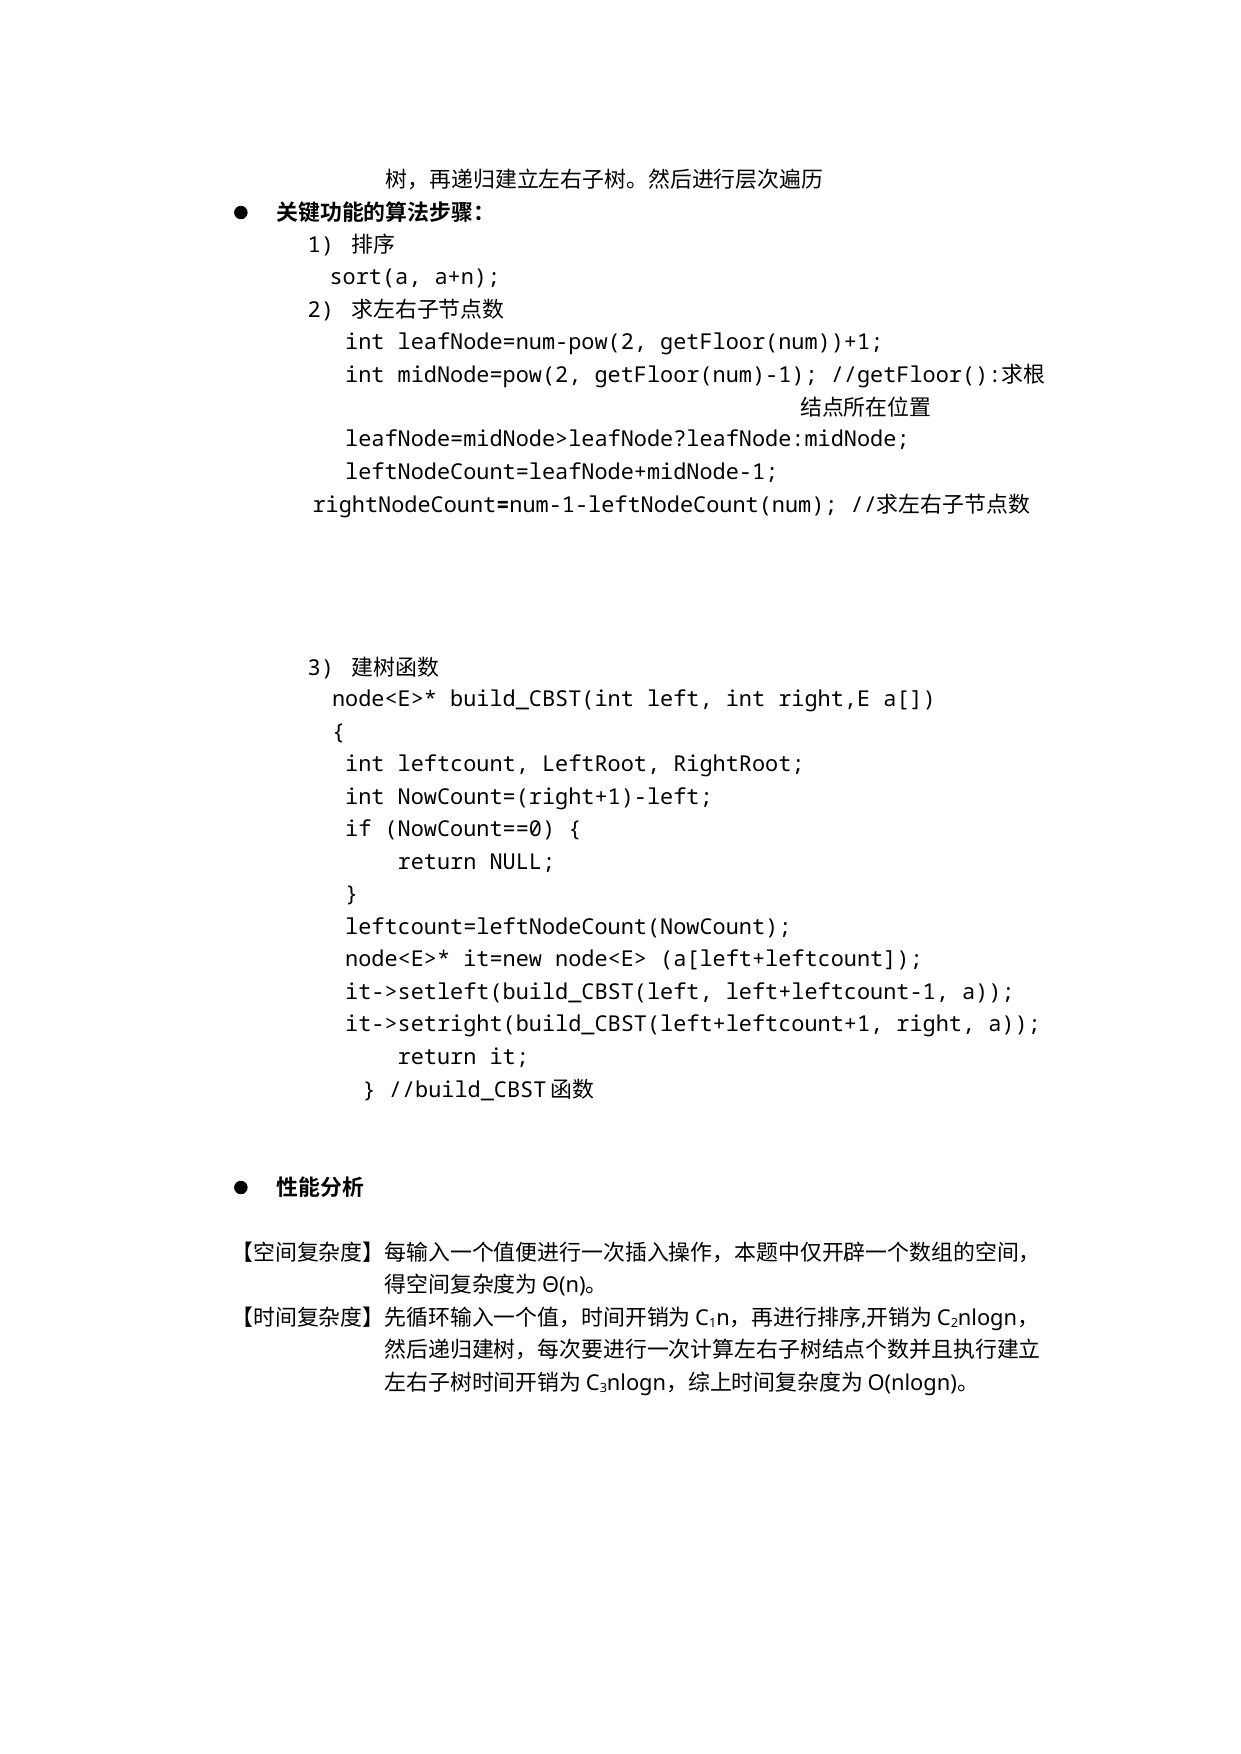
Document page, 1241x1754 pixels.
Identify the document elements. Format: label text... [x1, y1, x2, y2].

text int NowCount=(right+1)-left; [187, 779, 1053, 812]
list 【空间复杂度】每输入一个值便进行一次插入操作，本题中仅开辟一个数组的空间，得空间复杂度为Θ(n)。 [231, 1234, 1053, 1299]
text int leftcount, LeftRoot, RightRoot; [187, 747, 1053, 779]
text it->setleft(build_CBST(left, left+leftcount-1, a)); [187, 974, 1053, 1007]
list 性能分析 [232, 1169, 1053, 1202]
list 求左右子节点数 [307, 292, 1053, 324]
text } [187, 877, 1053, 909]
text return it; [187, 1039, 1053, 1072]
text if (NowCount==0) { [187, 812, 1053, 844]
text return NULL; [187, 844, 1053, 877]
text { [187, 714, 1053, 747]
text int midNode=pow(2, getFloor(num)-1); //getFloor():求根结点所在位置 [187, 357, 1053, 422]
text sort(a, a+n); [307, 259, 1053, 292]
text leftcount=leftNodeCount(NowCount); [187, 909, 1053, 942]
text rightNodeCount=num-1-leftNodeCount(num); //求左右子节点数 [187, 487, 1053, 519]
text leafNode=midNode>leafNode?leafNode:midNode; [187, 422, 1053, 454]
text node<E>* it=new node<E> (a[left+leftcount]); [187, 942, 1053, 974]
list 建树函数 [307, 649, 1053, 682]
text int leafNode=num-pow(2, getFloor(num))+1; [187, 324, 1053, 357]
list 树，再递归建立左右子树。然后进行层次遍历 [276, 162, 1053, 194]
list 关键功能的算法步骤： [232, 194, 1053, 227]
text node<E>* build_CBST(int left, int right,E a[]) [187, 682, 1053, 714]
list 排序 [307, 227, 1053, 259]
text } //build_CBST函数 [187, 1072, 1053, 1104]
text it->setright(build_CBST(left+leftcount+1, right, a)); [187, 1007, 1053, 1039]
text leftNodeCount=leafNode+midNode-1; [187, 454, 1053, 487]
list 【时间复杂度】先循环输入一个值，时间开销为C1n，再进行排序,开销为C2nlogn，然后递归建树，每次要进行一次计算左右子树结点个数并且执行建立左右子树时间开销为C3nlogn，综上时间复杂度为O(nlogn)。 [231, 1299, 1053, 1397]
